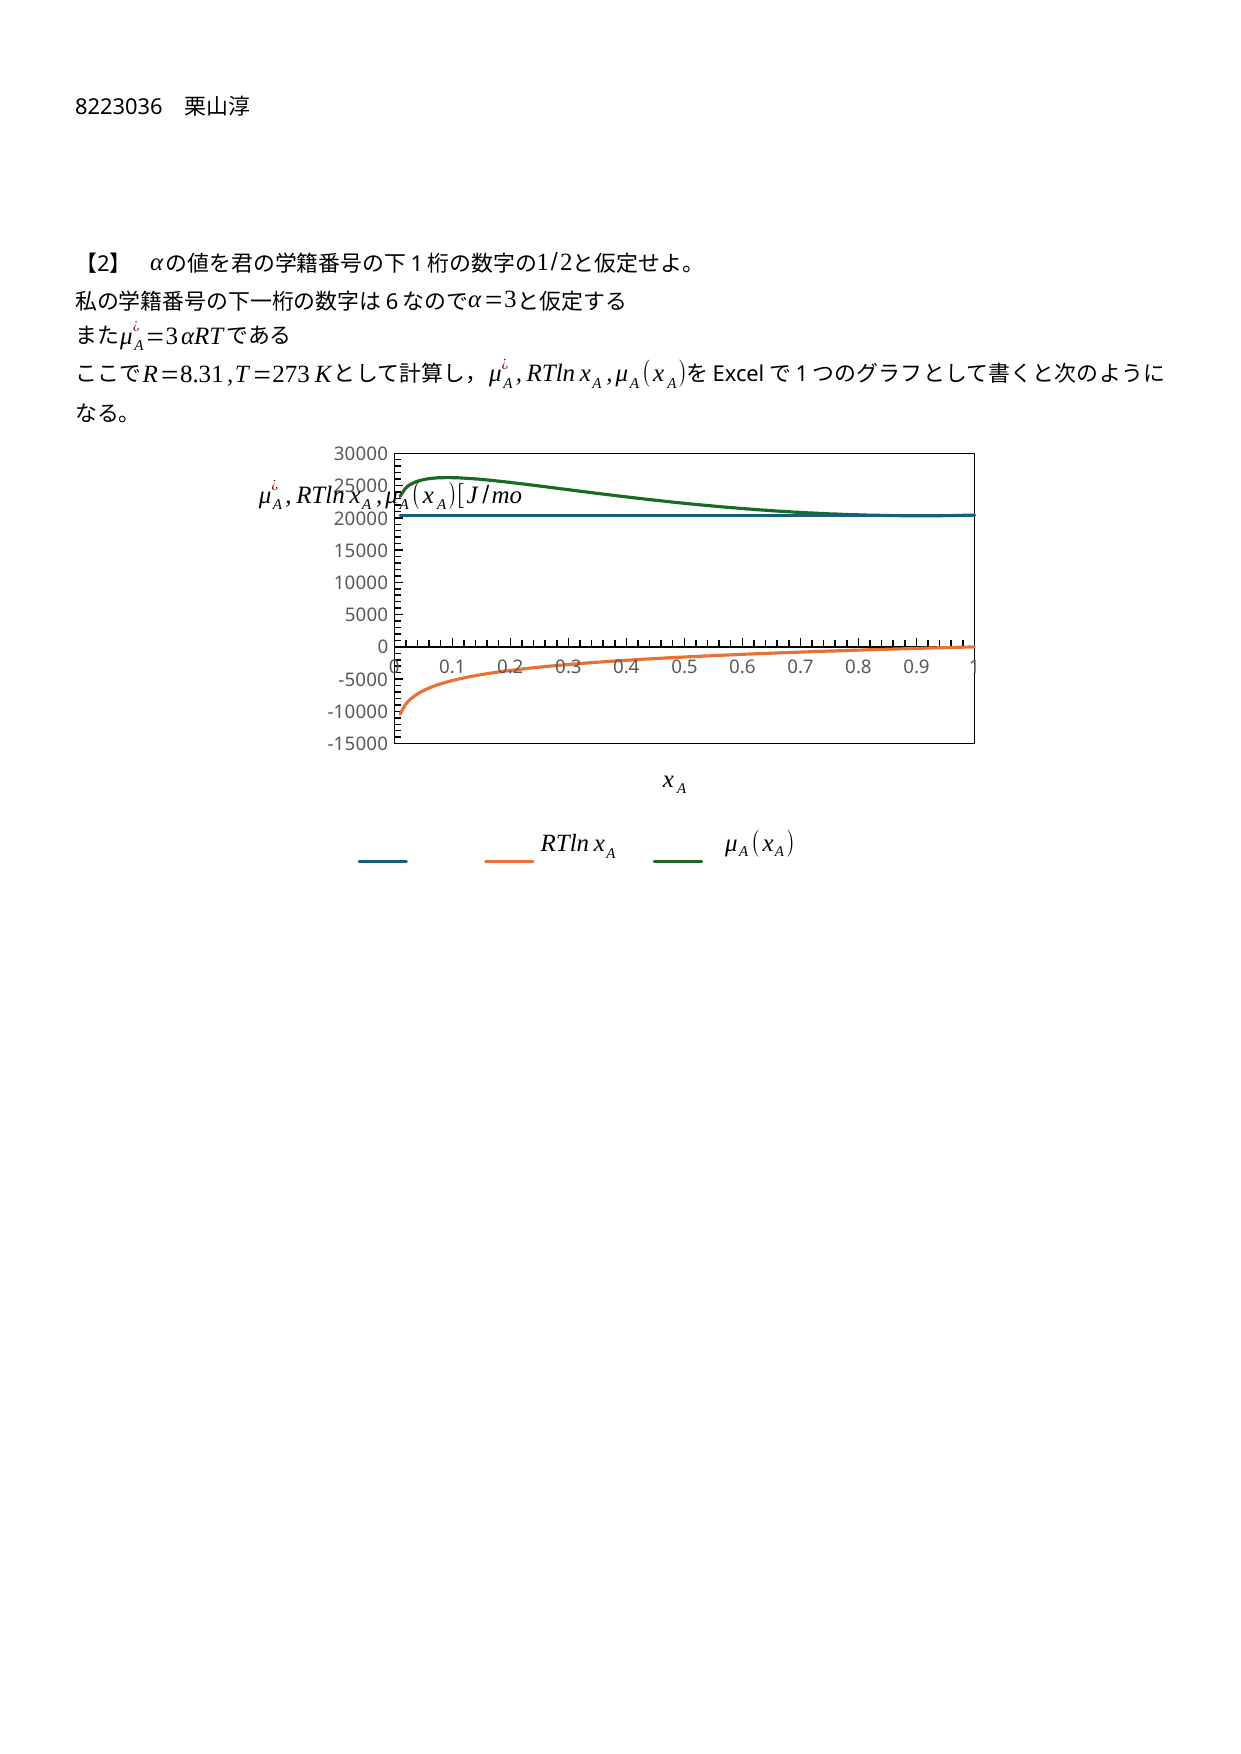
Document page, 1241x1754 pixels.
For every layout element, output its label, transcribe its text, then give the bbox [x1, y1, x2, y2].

text またである [75, 318, 1165, 356]
text 私の学籍番号の下一桁の数字は6なのでと仮定する [75, 281, 1165, 318]
text ここでとして計算し，をExcelで1つのグラフとして書くと次のようになる。 [75, 356, 1165, 431]
list の値を君の学籍番号の下1桁の数字のと仮定せよ。 [75, 243, 1165, 281]
